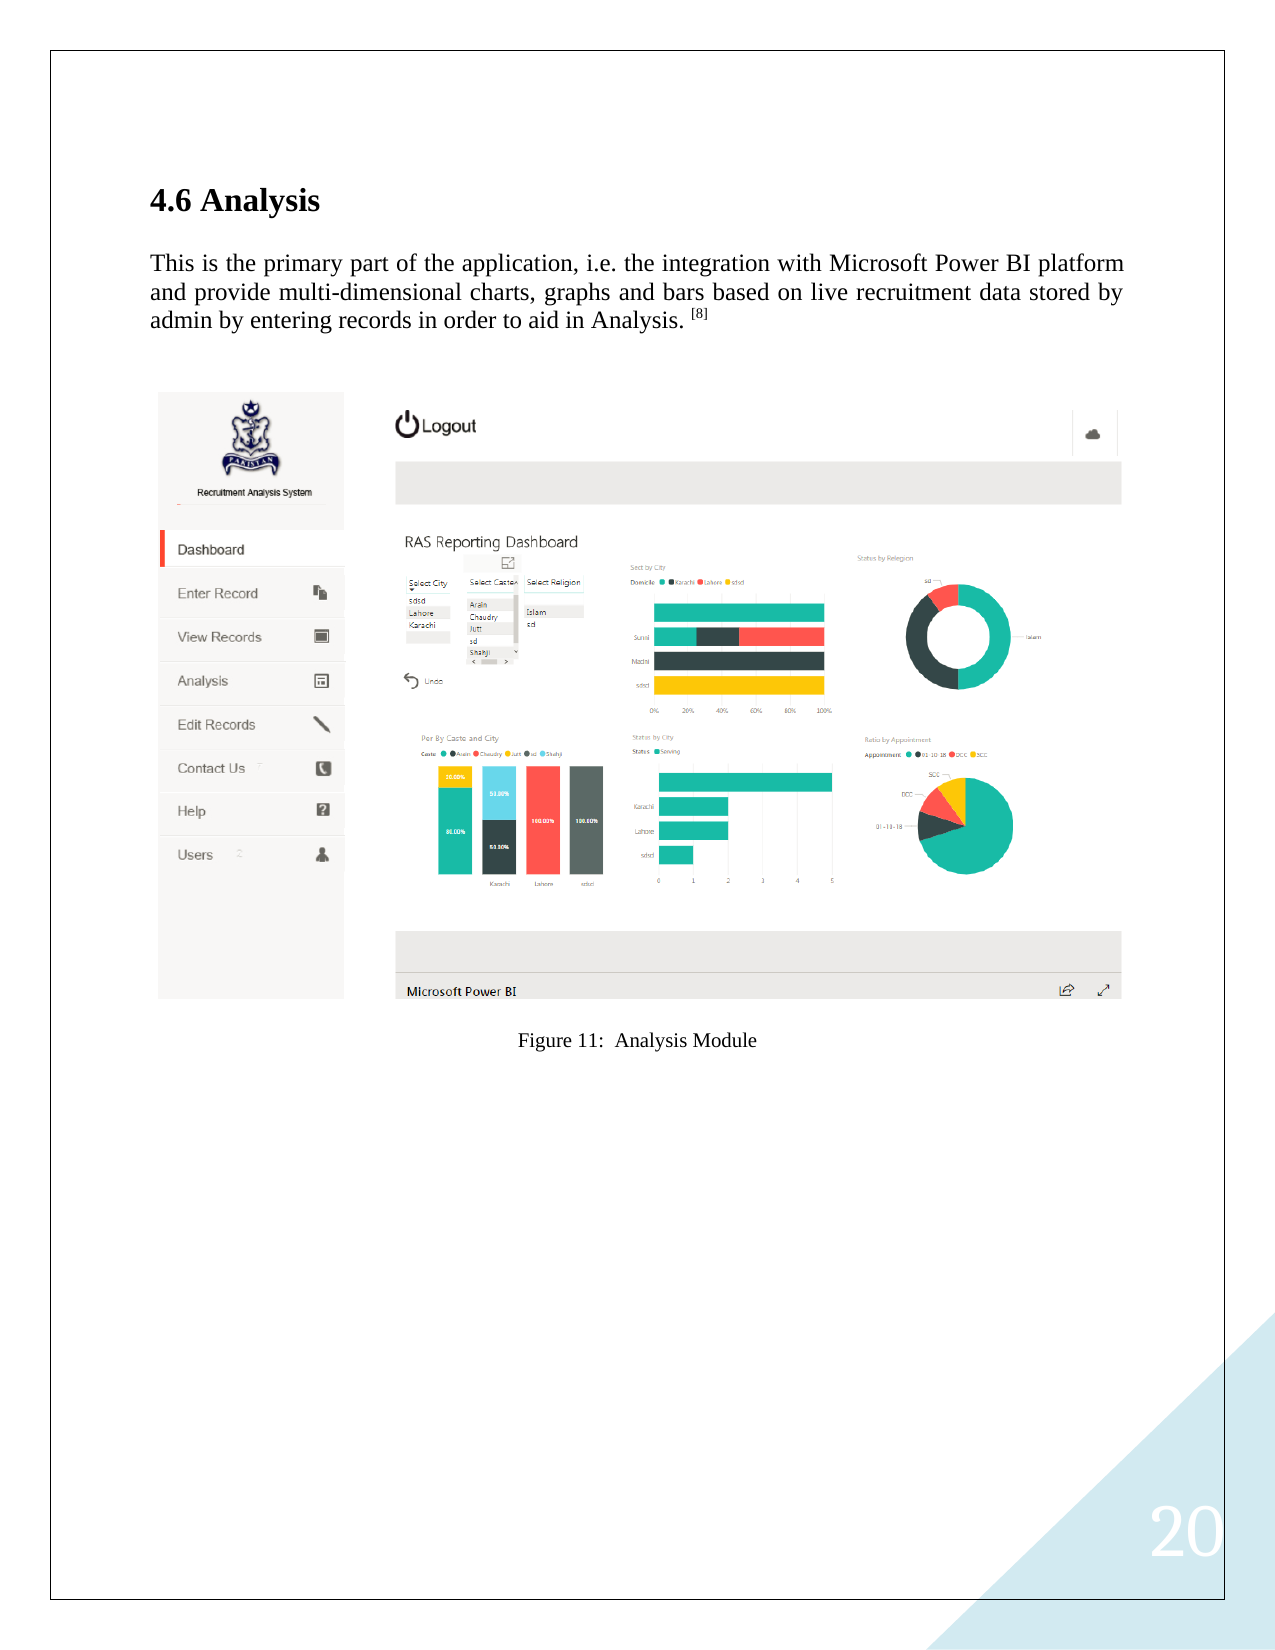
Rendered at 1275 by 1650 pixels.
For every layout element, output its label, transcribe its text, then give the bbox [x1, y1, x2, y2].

text This is the primary part of the application, i.e. the integration with Microsoft Power BI platform and provide multi-dimensional charts, graphs and bars based on live recruitment data stored by admin by entering records in order to aid in Analysis. [8] [150, 248, 1125, 334]
text Figure 11: Analysis Module [150, 1028, 1125, 1052]
text 4.6 Analysis [150, 181, 1125, 219]
